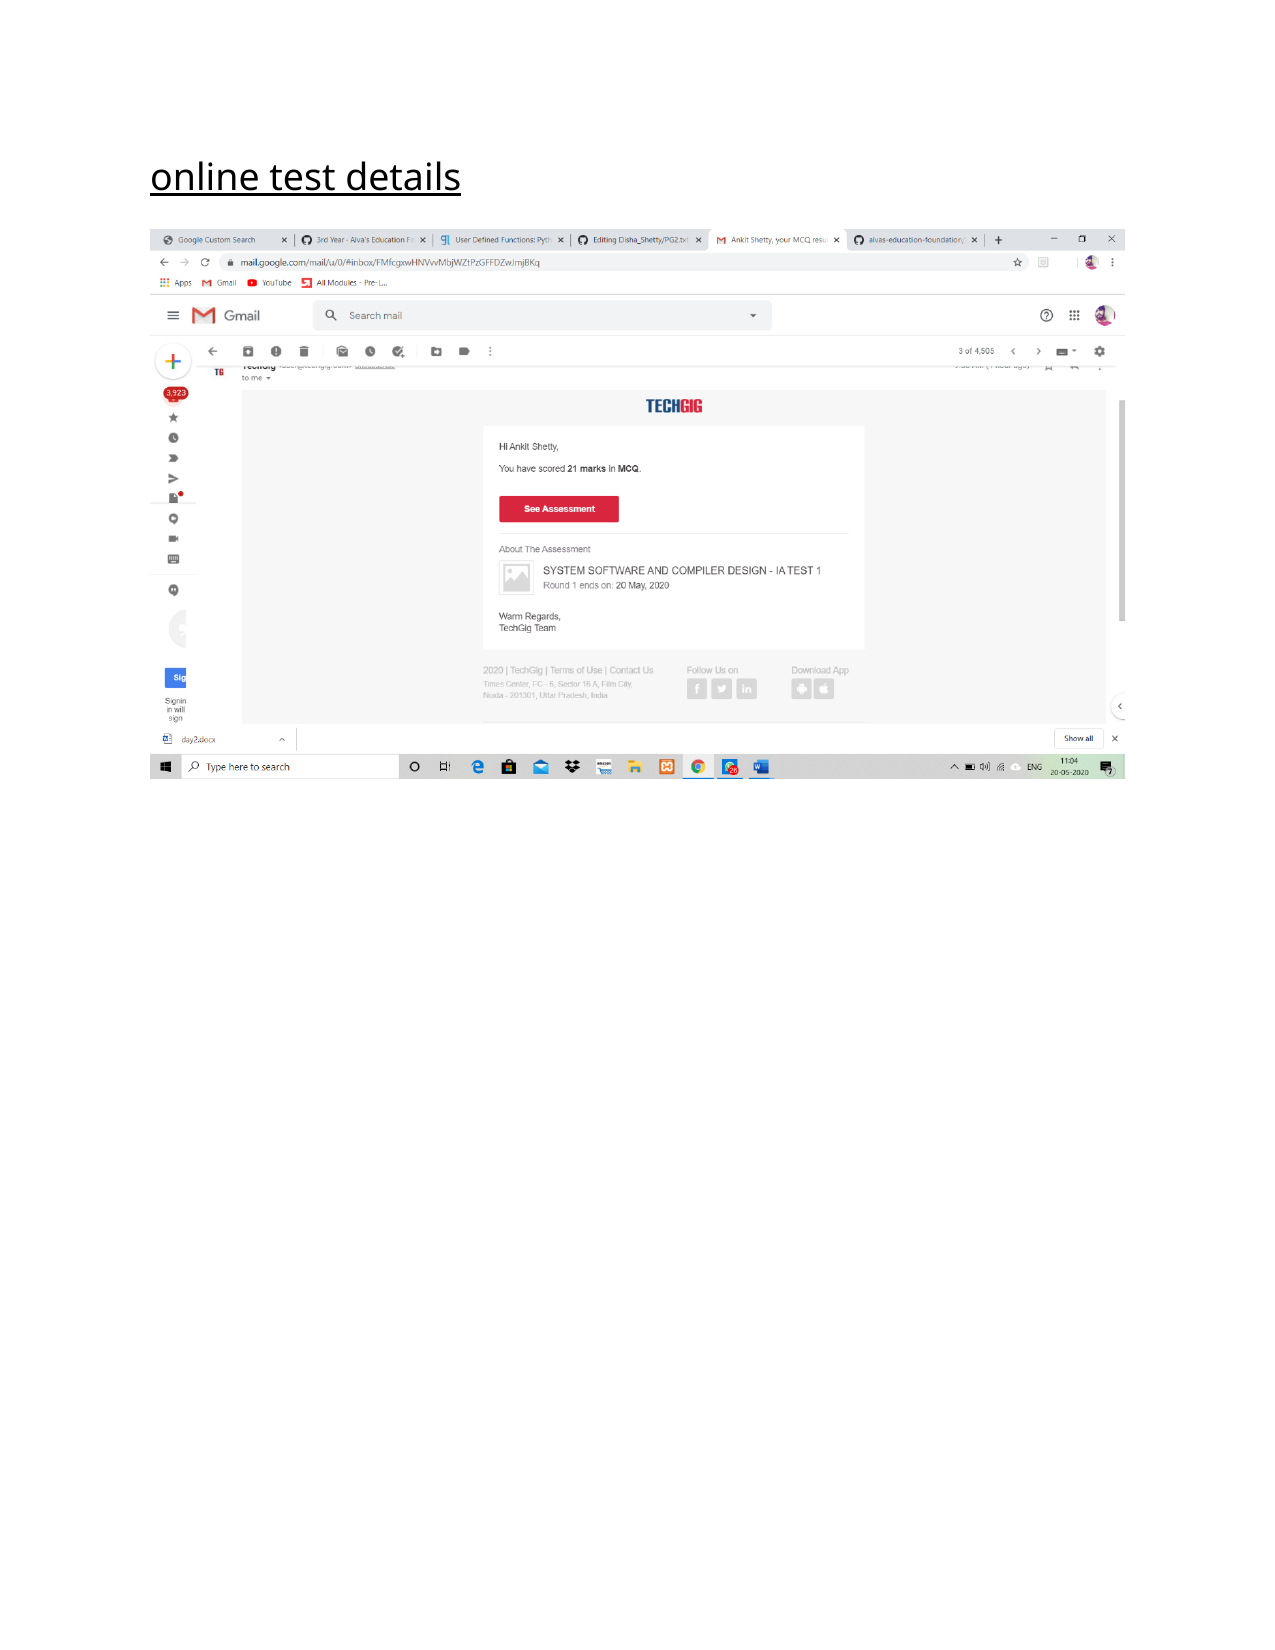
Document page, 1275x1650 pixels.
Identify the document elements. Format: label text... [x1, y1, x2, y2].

text online test details [150, 150, 1125, 201]
picture [150, 229, 1125, 779]
